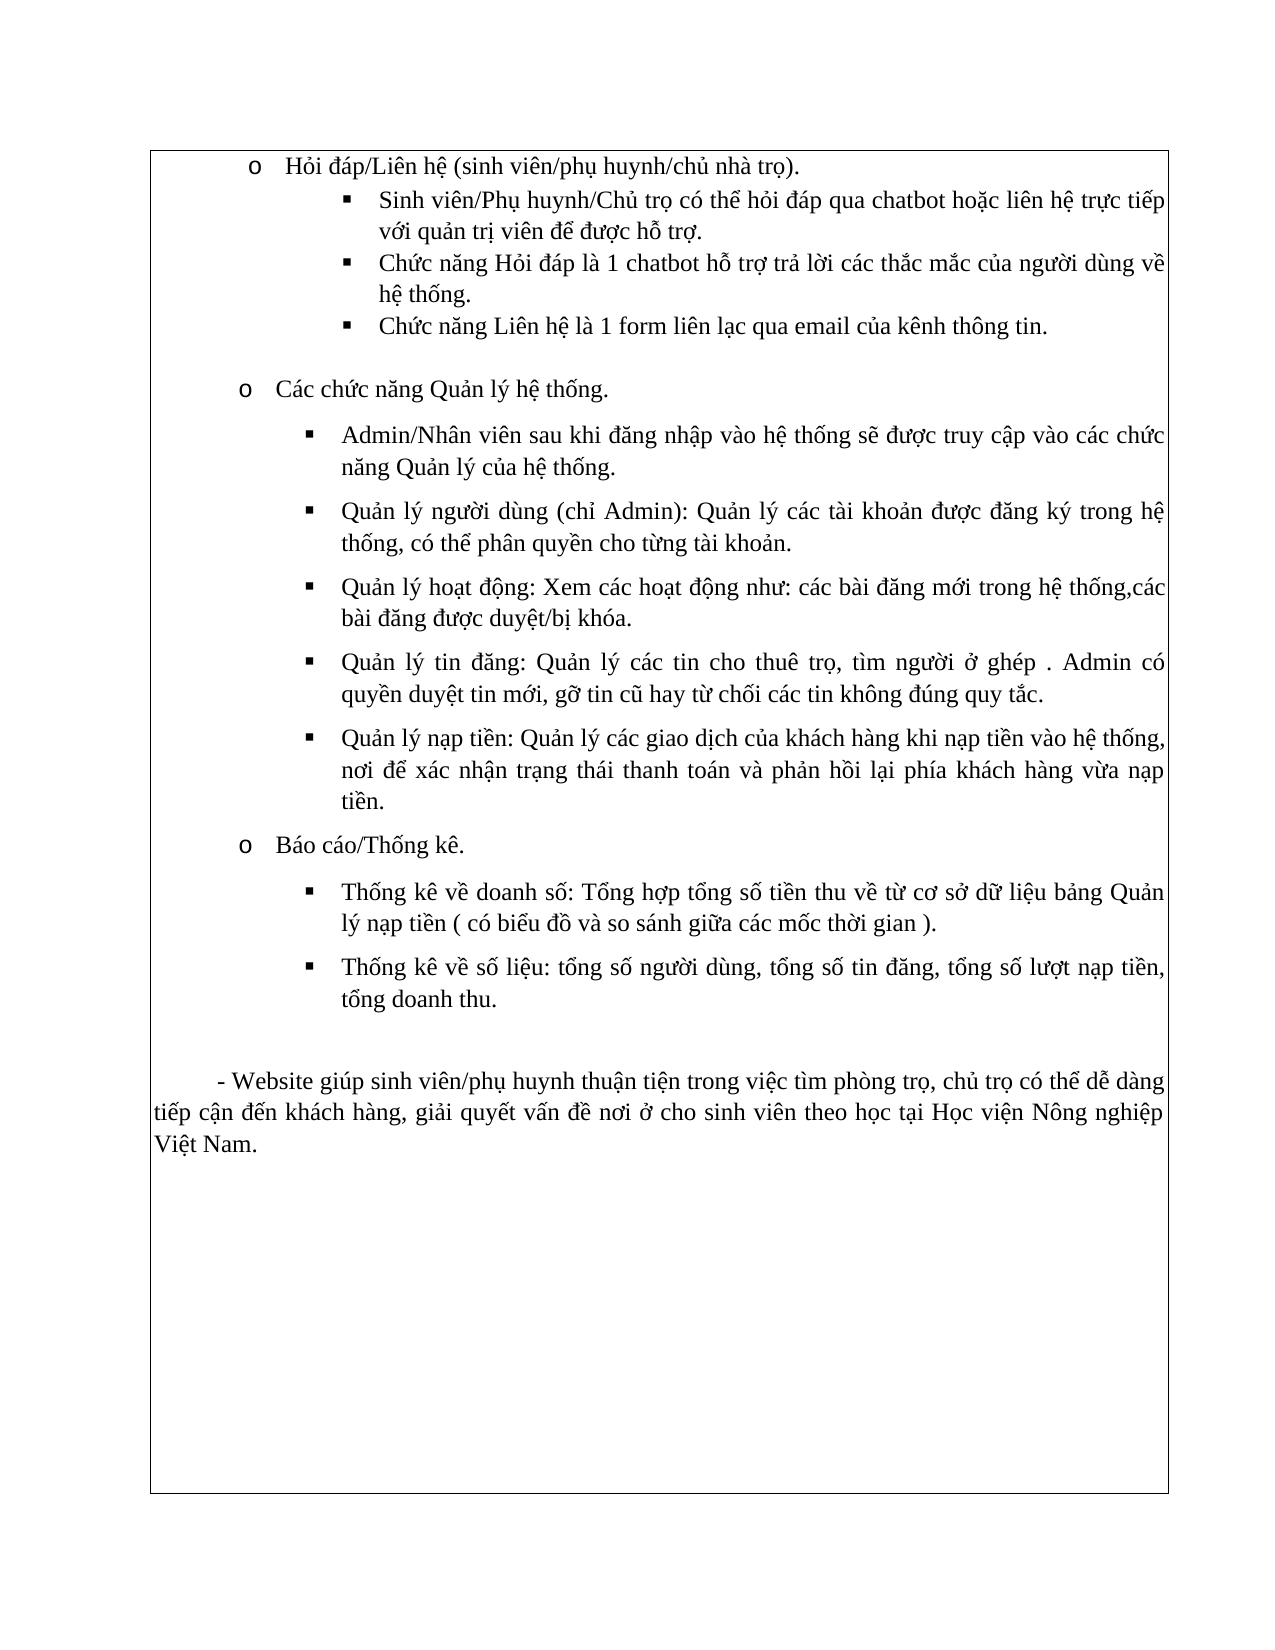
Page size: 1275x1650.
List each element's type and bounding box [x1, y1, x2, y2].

table_cell [151, 151, 1168, 1493]
